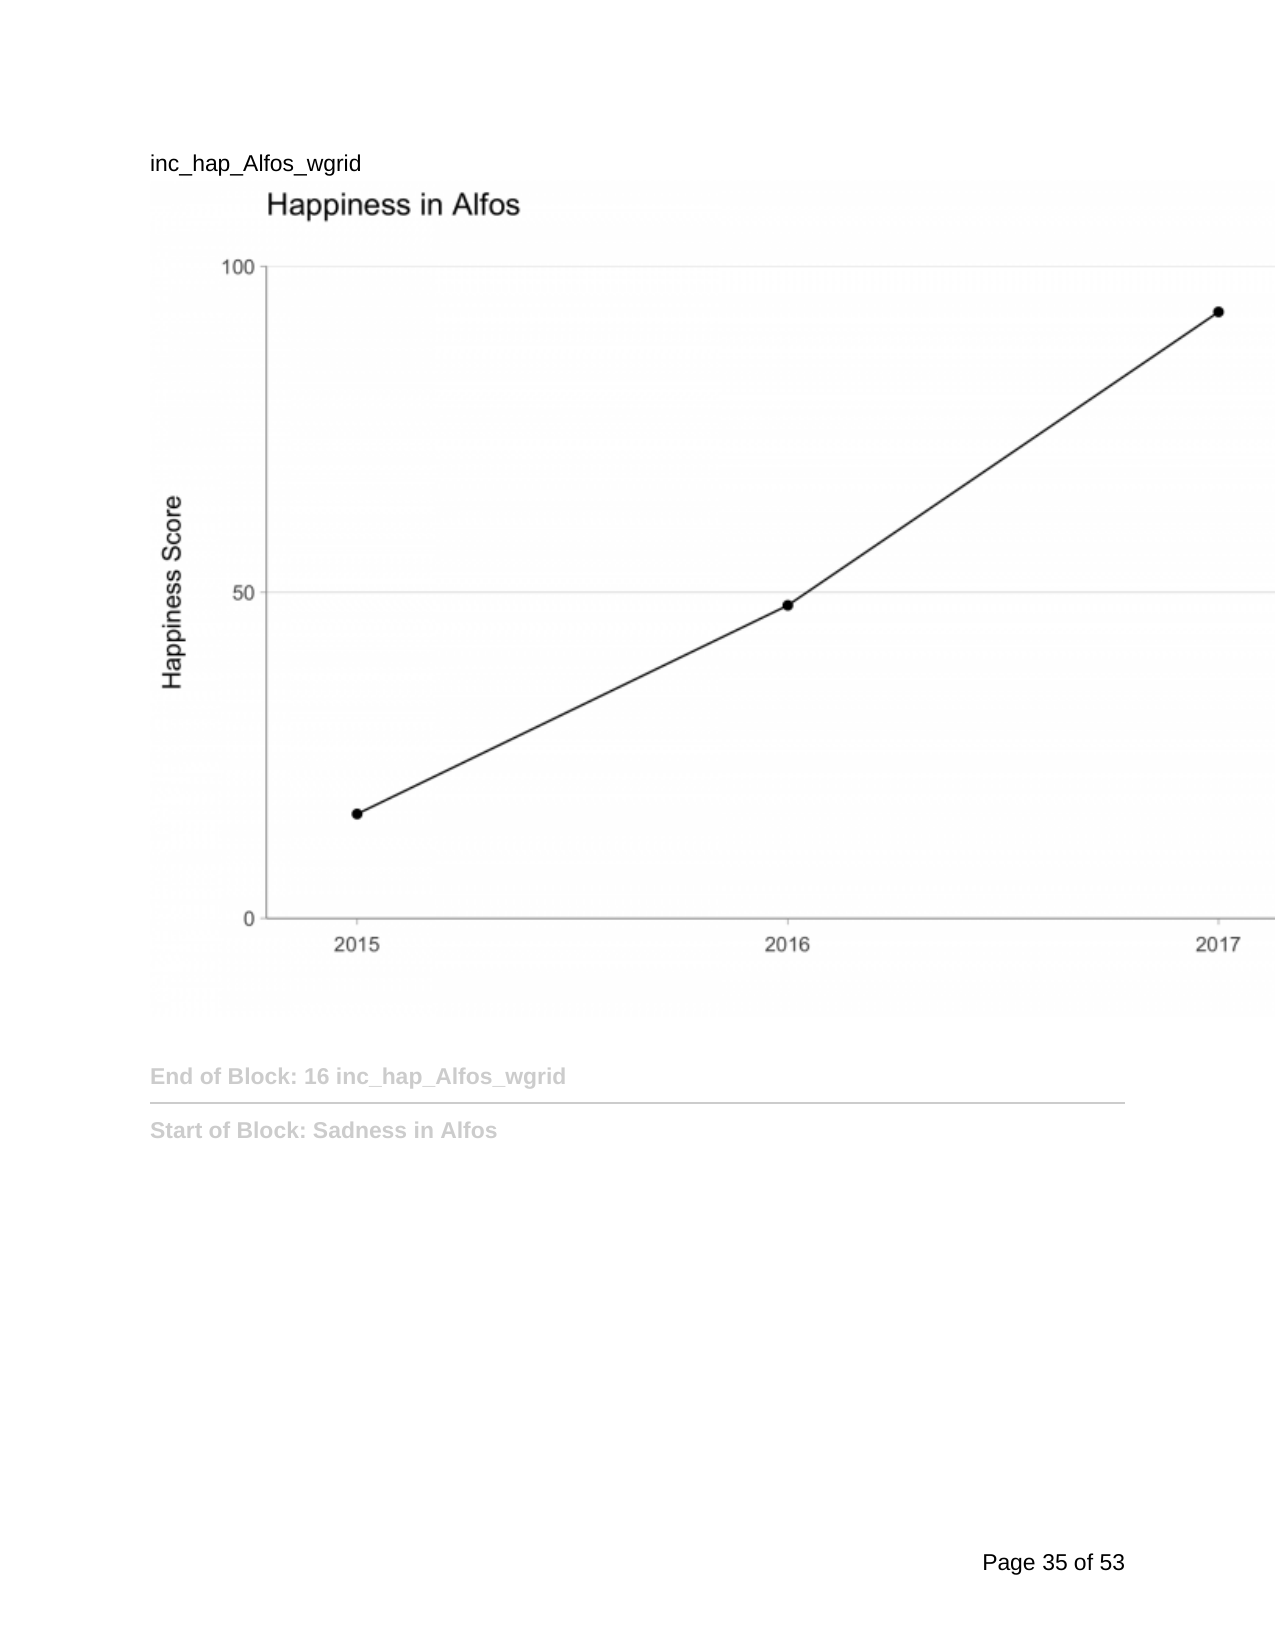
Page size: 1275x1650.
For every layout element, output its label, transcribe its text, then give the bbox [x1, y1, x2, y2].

text Start of Block: Sadness in Alfos [150, 1117, 1125, 1143]
text End of Block: 16 inc_hap_Alfos_wgrid [150, 1063, 1125, 1089]
text inc_hap_Alfos_wgrid [150, 150, 1125, 176]
picture [150, 180, 1275, 1017]
